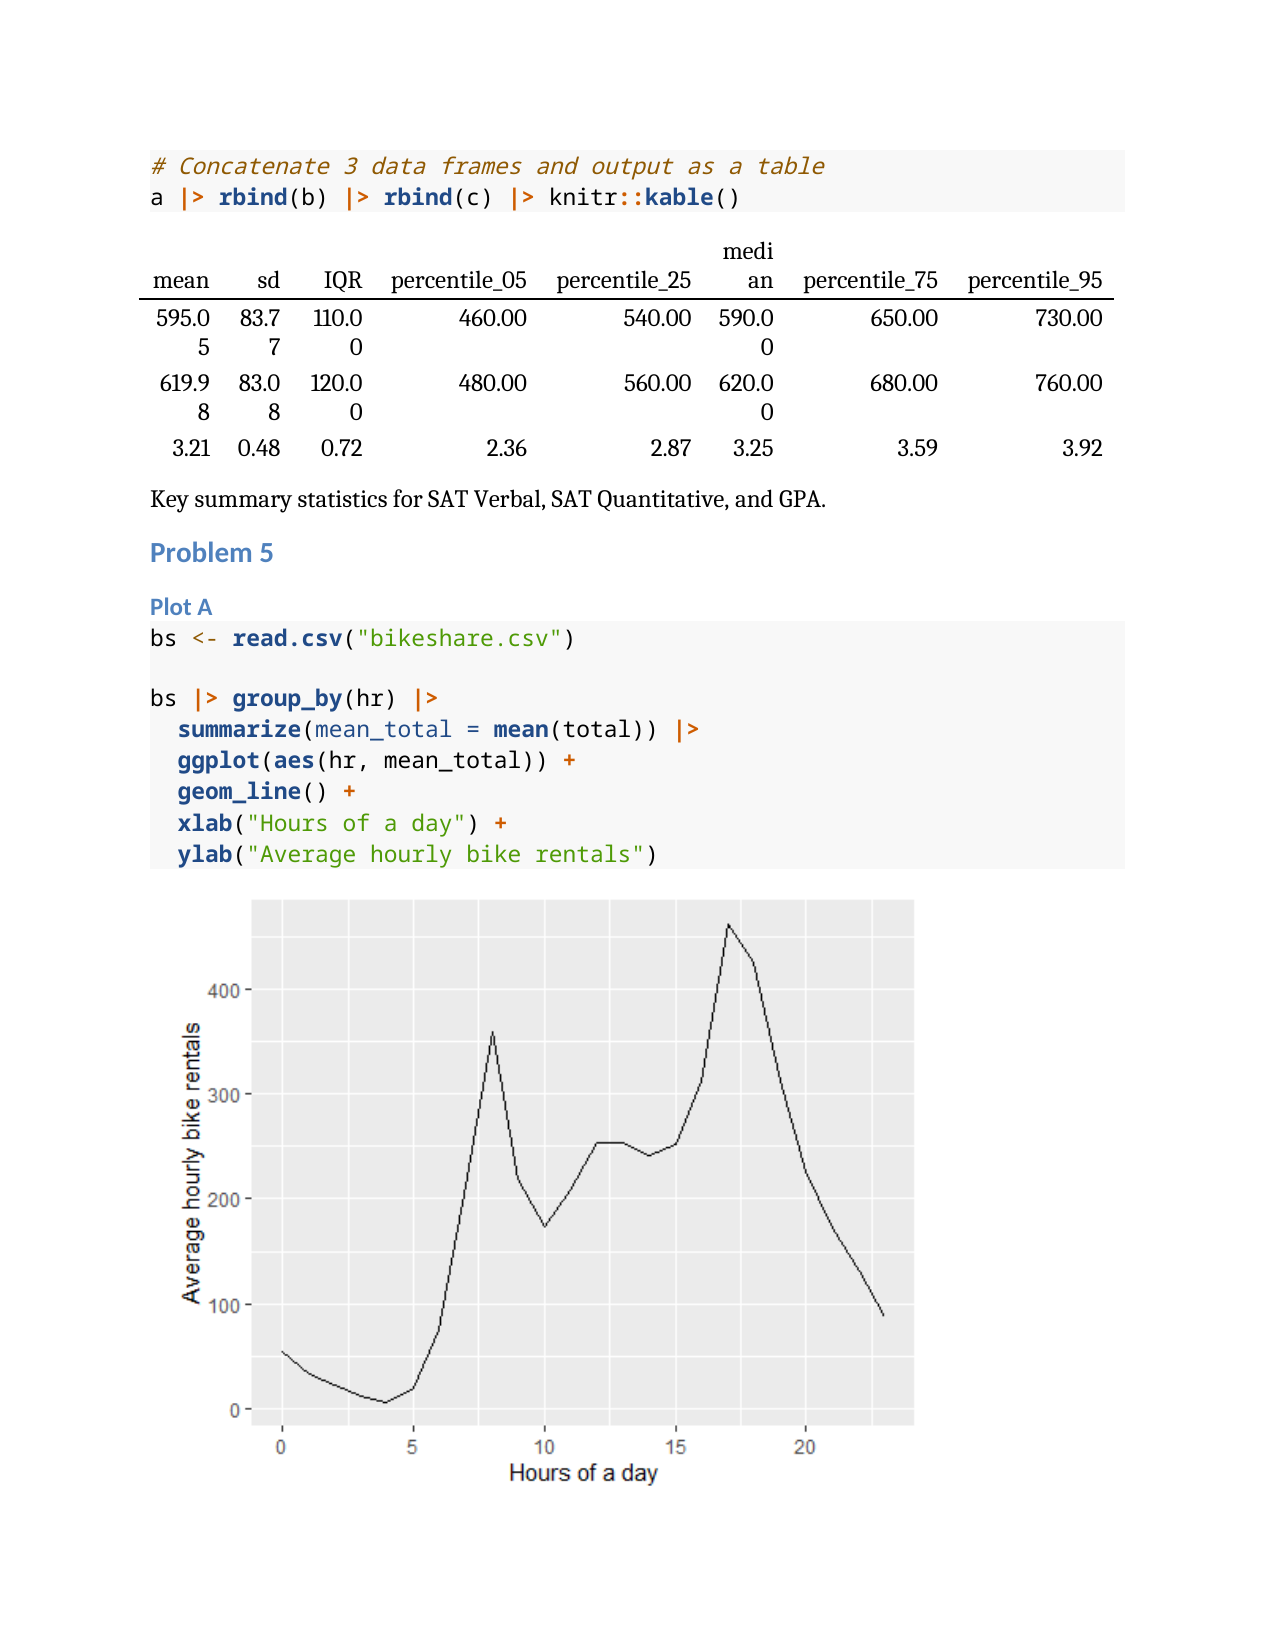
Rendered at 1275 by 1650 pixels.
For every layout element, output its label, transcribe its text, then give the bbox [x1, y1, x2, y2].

table_cell 540.00 [538, 300, 702, 365]
table_cell 460.00 [374, 300, 538, 365]
table_cell 3.59 [785, 430, 949, 466]
picture [168, 889, 927, 1497]
text Key summary statistics for SAT Verbal, SAT Quantitative, and GPA. [150, 485, 1125, 514]
table_cell 2.87 [538, 430, 702, 466]
table_header IQR [291, 233, 373, 298]
subtitle Problem 5 [150, 534, 1125, 570]
table_cell 2.36 [374, 430, 538, 466]
table_header percentile_95 [949, 233, 1114, 298]
table_cell 590.00 [703, 300, 785, 365]
table_header mean [139, 233, 221, 298]
table_header percentile_75 [785, 233, 949, 298]
table_cell 3.25 [703, 430, 785, 466]
table_cell 120.00 [291, 365, 373, 430]
table_cell 730.00 [949, 300, 1114, 365]
table_cell 619.98 [139, 365, 221, 430]
subtitle Plot A [150, 591, 1125, 621]
table_cell 680.00 [785, 365, 949, 430]
table_cell 595.05 [139, 300, 221, 365]
table_cell 650.00 [785, 300, 949, 365]
table_cell 110.00 [291, 300, 373, 365]
table_cell 3.92 [949, 430, 1114, 466]
table_cell 0.48 [221, 430, 291, 466]
text bs <- read.csv("bikeshare.csv") bs |> group_by(hr) |> summarize(mean_total = mean(total)) |> ggplot(aes(hr, mean_total)) + geom_line() + xlab("Hours of a day") + ylab("Average hourly bike rentals") [150, 621, 1125, 869]
table_cell 83.08 [221, 365, 291, 430]
table_cell 83.77 [221, 300, 291, 365]
table_cell 3.21 [139, 430, 221, 466]
table_header sd [221, 233, 291, 298]
table_cell 0.72 [291, 430, 373, 466]
table_header median [703, 233, 785, 298]
table_header percentile_25 [538, 233, 702, 298]
table_header percentile_05 [374, 233, 538, 298]
table_cell 620.00 [703, 365, 785, 430]
table_cell 560.00 [538, 365, 702, 430]
table_cell 760.00 [949, 365, 1114, 430]
table_cell 480.00 [374, 365, 538, 430]
